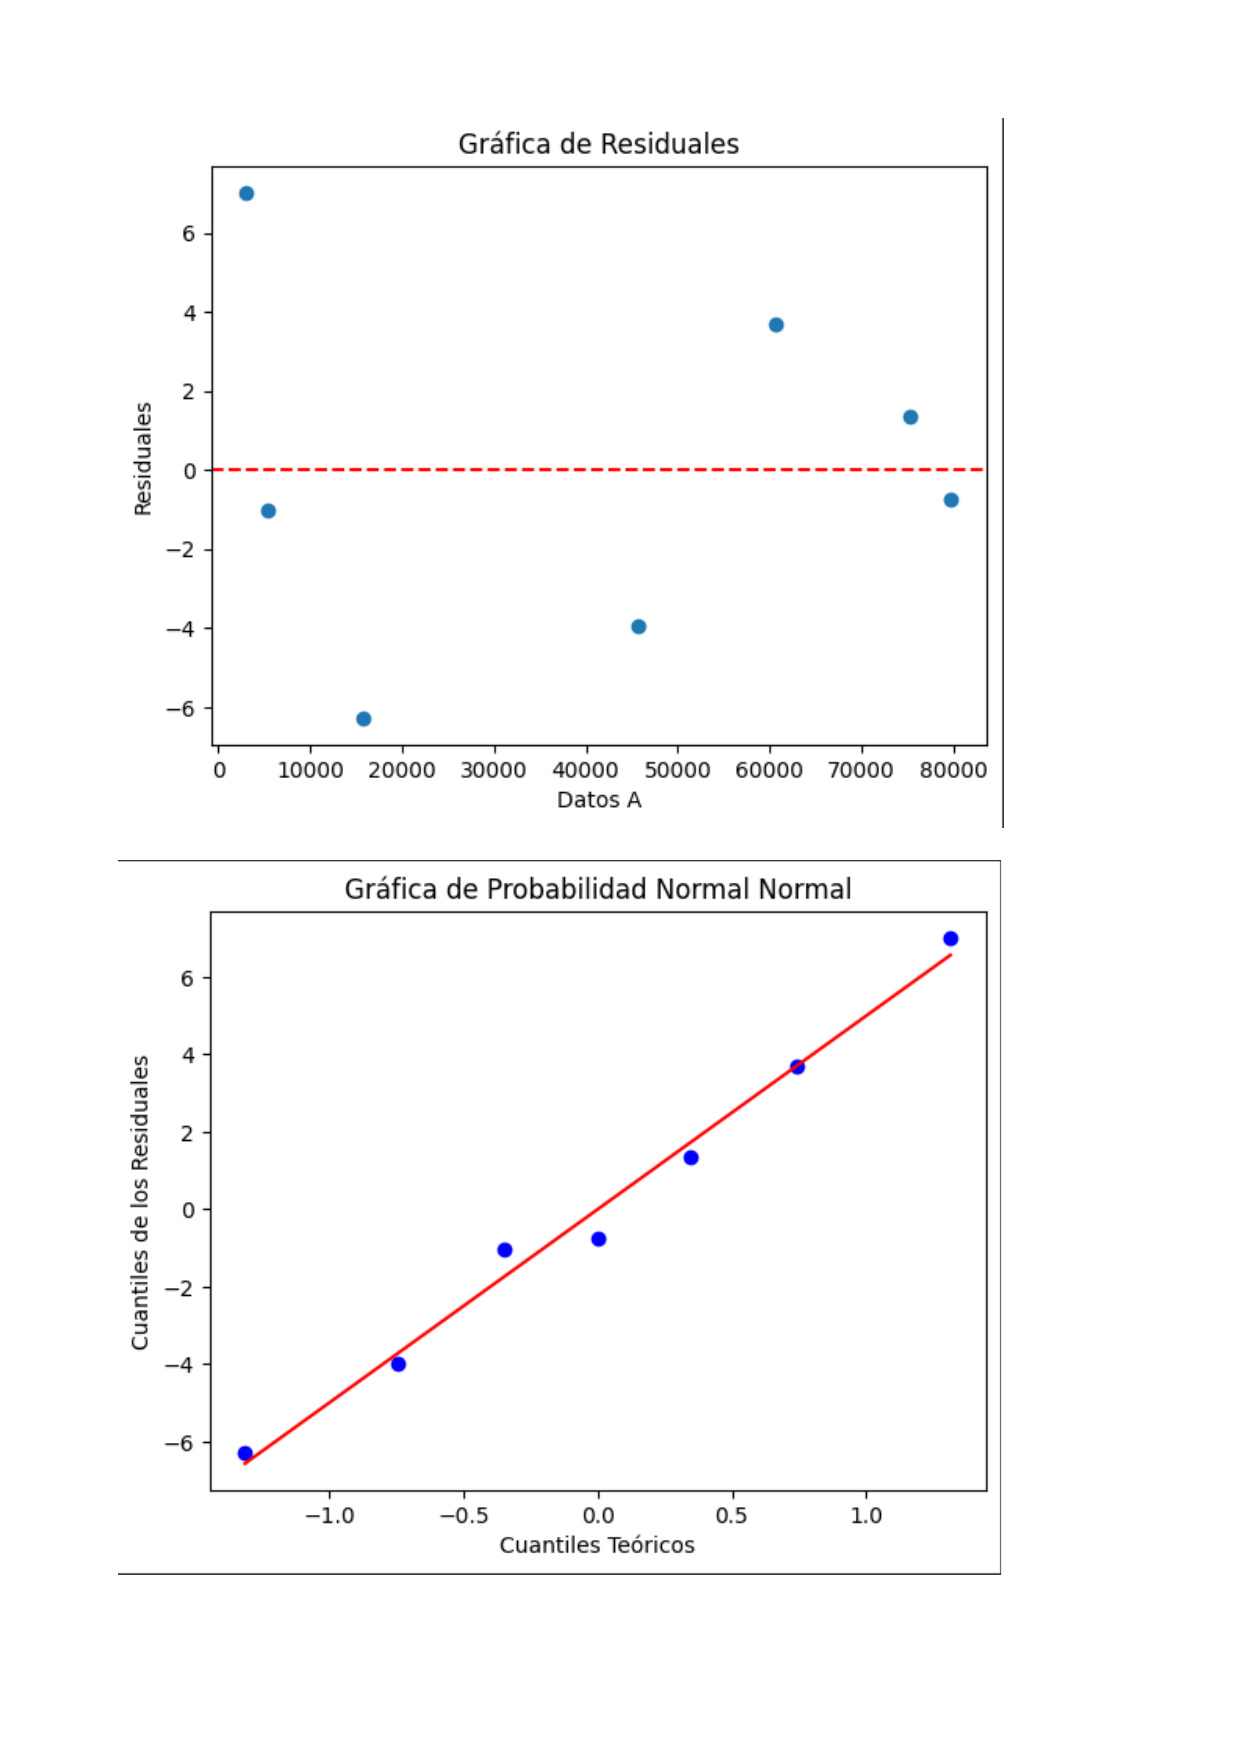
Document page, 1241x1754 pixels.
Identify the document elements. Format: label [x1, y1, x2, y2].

picture [118, 118, 1004, 828]
picture [118, 860, 1002, 1575]
